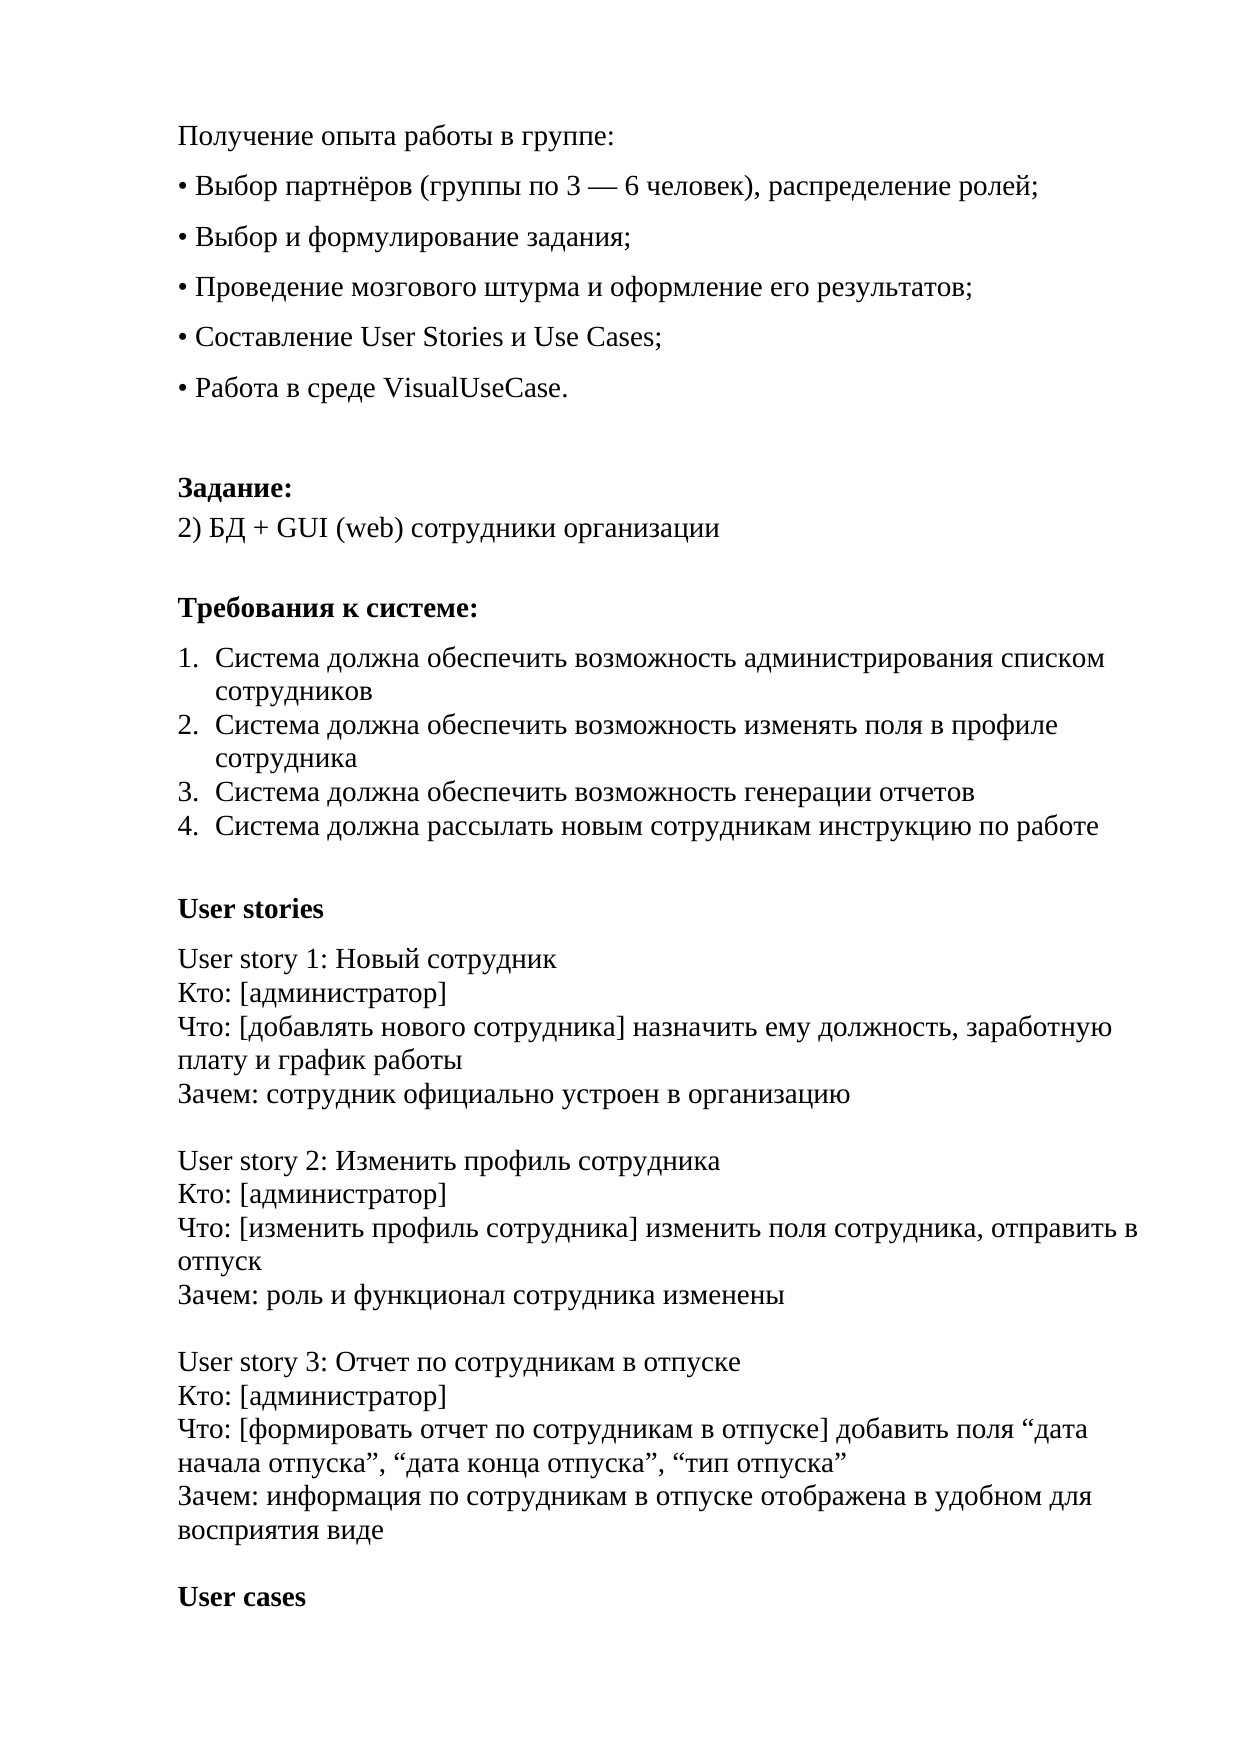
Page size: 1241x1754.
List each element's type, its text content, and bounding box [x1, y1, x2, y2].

text Что: [формировать отчет по сотрудникам в отпуске] добавить поля “дата начала отпуска”, “дата конца отпуска”, “тип отпуска” [177, 1411, 1152, 1478]
text • Работа в среде VisualUseCase. [177, 370, 1145, 403]
text Зачем: роль и функционал сотрудника изменены [177, 1277, 1152, 1311]
text Кто: [администратор] [177, 1378, 1152, 1411]
text User story 3: Отчет по сотрудникам в отпуске [177, 1344, 1152, 1378]
text Получение опыта работы в группе: [177, 118, 1145, 152]
text Зачем: сотрудник официально устроен в организацию [177, 1076, 1152, 1109]
text User story 1: Новый сотрудник [177, 942, 1152, 975]
text User cases [177, 1579, 1152, 1612]
text Что: [изменить профиль сотрудника] изменить поля сотрудника, отправить в отпуск [177, 1210, 1152, 1277]
text 2) БД + GUI (web) сотрудники организации [177, 510, 1145, 544]
text User story 2: Изменить профиль сотрудника [177, 1143, 1152, 1176]
text • Составление User Stories и Use Cases; [177, 319, 1145, 353]
text Задание: [177, 470, 1145, 504]
list Система должна обеспечить возможность изменять поля в профиле сотрудника [177, 707, 1152, 774]
text Кто: [администратор] [177, 1176, 1152, 1210]
text Кто: [администратор] [177, 975, 1152, 1009]
text User stories [177, 891, 1152, 925]
text Требования к системе: [177, 590, 1152, 623]
text Зачем: информация по сотрудникам в отпуске отображена в удобном для восприятия виде [177, 1478, 1152, 1545]
text • Выбор и формулирование задания; [177, 219, 1145, 252]
list Система должна обеспечить возможность администрирования списком сотрудников [177, 640, 1152, 707]
list Система должна обеспечить возможность генерации отчетов [177, 774, 1152, 808]
list Система должна рассылать новым сотрудникам инструкцию по работе [177, 808, 1152, 841]
text Что: [добавлять нового сотрудника] назначить ему должность, заработную плату и график работы [177, 1009, 1152, 1076]
text • Проведение мозгового штурма и оформление его результатов; [177, 269, 1145, 303]
text • Выбор партнёров (группы по 3 — 6 человек), распределение ролей; [177, 168, 1145, 202]
